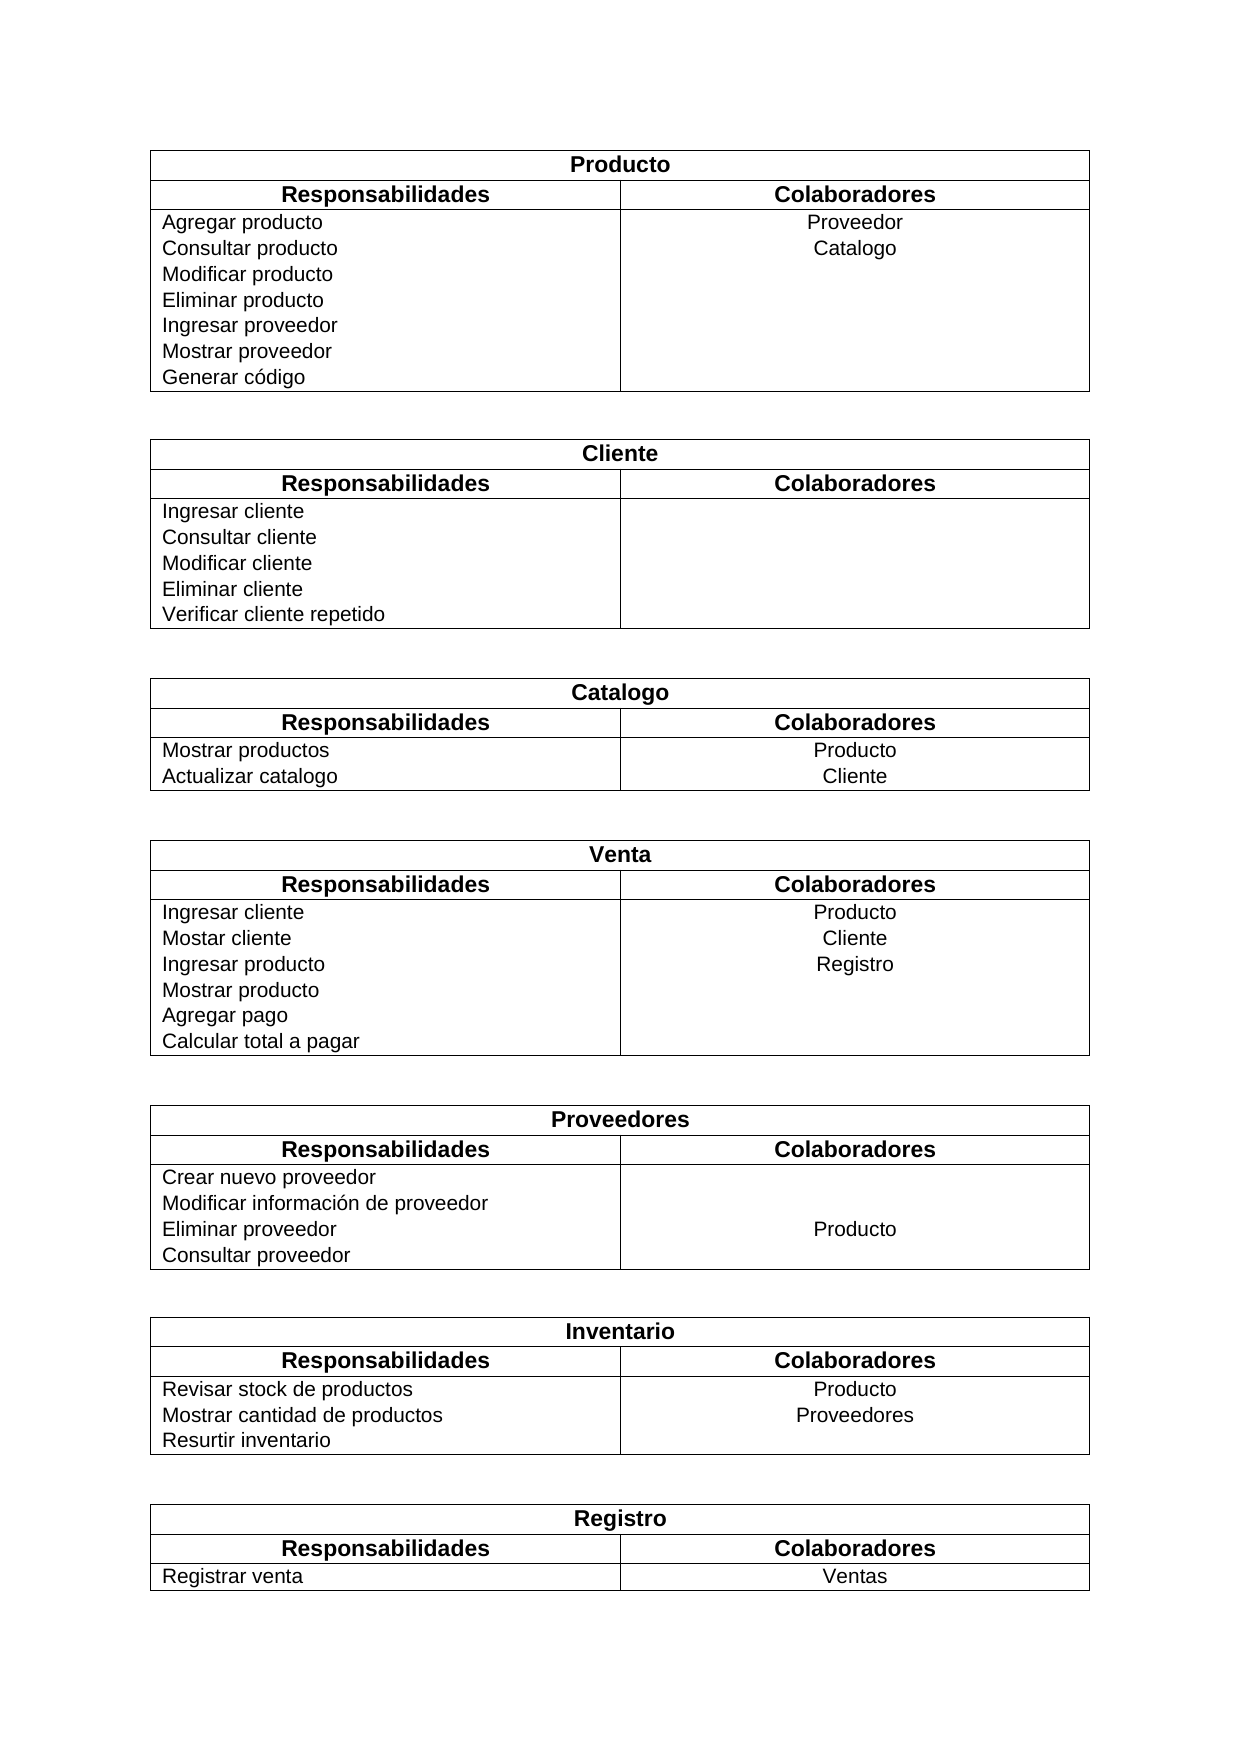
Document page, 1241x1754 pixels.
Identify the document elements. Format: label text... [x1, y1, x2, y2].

table_cell Colaboradores [621, 1347, 1089, 1376]
table_cell [621, 499, 1089, 628]
table_cell Responsabilidades [151, 181, 620, 209]
table_cell Responsabilidades [151, 871, 620, 899]
table_cell Producto [621, 1165, 1089, 1269]
table_cell Ingresar cliente Consultar cliente Modificar cliente Eliminar cliente Verificar cliente repetido [151, 499, 620, 628]
table_cell Colaboradores [621, 1136, 1089, 1164]
table_cell Colaboradores [621, 470, 1089, 498]
table_cell Colaboradores [621, 709, 1089, 737]
table_cell Mostrar productos Actualizar catalogo [151, 738, 620, 790]
table_header Inventario [151, 1318, 1089, 1346]
table_cell Responsabilidades [151, 470, 620, 498]
table_cell Colaboradores [621, 181, 1089, 209]
table_cell Ventas Compras [621, 1564, 1089, 1590]
table_header Proveedores [151, 1106, 1089, 1134]
table_cell Ingresar cliente Mostar cliente Ingresar producto Mostrar producto Agregar pago Calcular total a pagar [151, 900, 620, 1055]
table_cell Producto Cliente Registro [621, 900, 1089, 1055]
table_cell Producto Cliente [621, 738, 1089, 790]
table_cell Responsabilidades [151, 709, 620, 737]
table_header Catalogo [151, 679, 1089, 708]
table_cell Responsabilidades [151, 1347, 620, 1376]
table_header Registro [151, 1505, 1089, 1534]
table_cell Responsabilidades [151, 1136, 620, 1164]
table_cell Crear nuevo proveedor Modificar información de proveedor Eliminar proveedor Consultar proveedor [151, 1165, 620, 1269]
table_cell Colaboradores [621, 1535, 1089, 1563]
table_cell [151, 1564, 620, 1590]
table_cell Producto Proveedores [621, 1377, 1089, 1454]
table_header Venta [151, 841, 1089, 869]
table_header Producto [151, 151, 1089, 179]
table_cell Colaboradores [621, 871, 1089, 899]
table_cell Revisar stock de productos Mostrar cantidad de productos Resurtir inventario [151, 1377, 620, 1454]
table_cell Proveedor Catalogo [621, 210, 1089, 391]
table_cell Responsabilidades [151, 1535, 620, 1563]
table_cell Agregar producto Consultar producto Modificar producto Eliminar producto Ingresar proveedor Mostrar proveedor Generar código [151, 210, 620, 391]
table_header Cliente [151, 440, 1089, 468]
